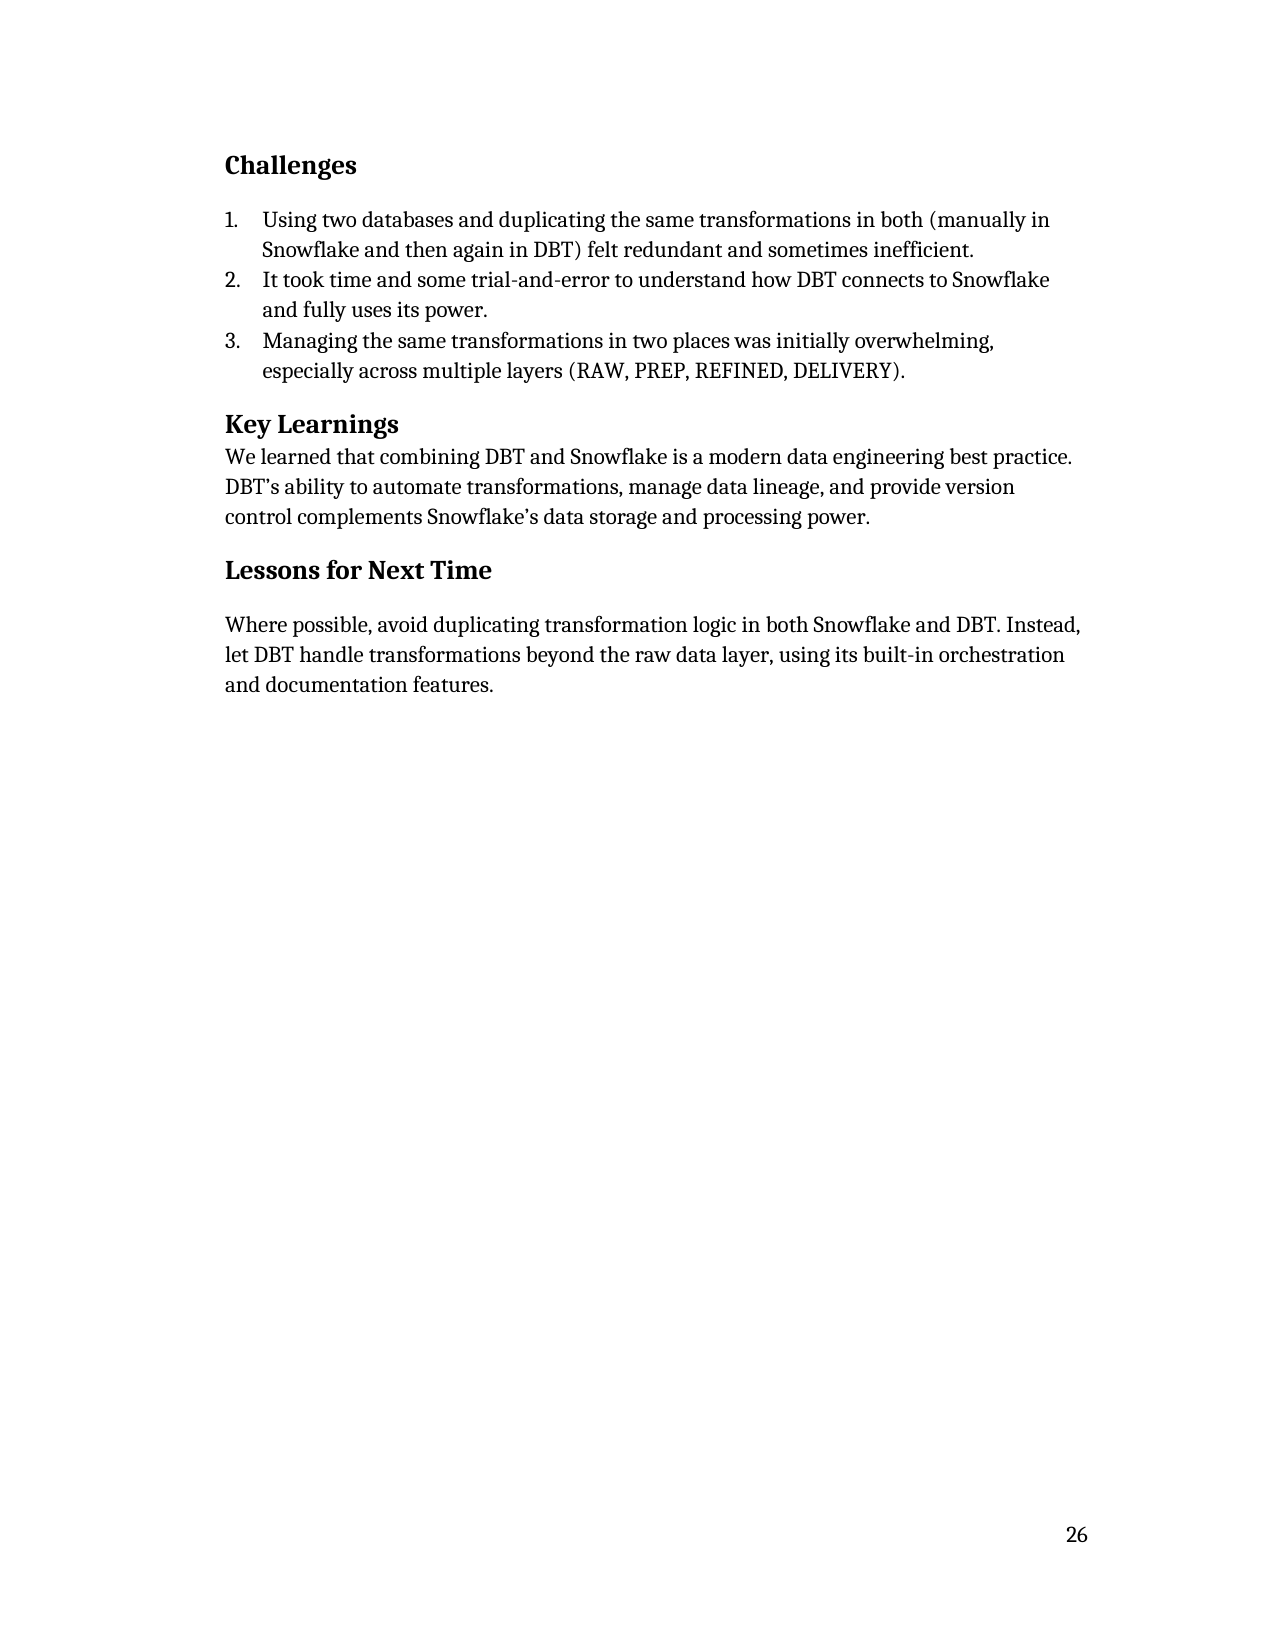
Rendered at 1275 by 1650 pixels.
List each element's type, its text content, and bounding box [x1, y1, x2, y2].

list It took time and some trial-and-error to understand how DBT connects to Snowflake and fully uses its power. [225, 267, 1087, 323]
text Key Learnings We learned that combining DBT and Snowflake is a modern data engineering best practice. DBT’s ability to automate transformations, manage data lineage, and provide version control complements Snowflake’s data storage and processing power. [225, 409, 1087, 530]
text Where possible, avoid duplicating transformation logic in both Snowflake and DBT. Instead, let DBT handle transformations beyond the raw data layer, using its built-in orchestration and documentation features. [225, 612, 1087, 698]
list Managing the same transformations in two places was initially overwhelming, especially across multiple layers (RAW, PREP, REFINED, DELIVERY). [225, 327, 1087, 384]
text Lessons for Next Time [225, 555, 1087, 586]
text Challenges [225, 150, 1087, 181]
list Using two databases and duplicating the same transformations in both (manually in Snowflake and then again in DBT) felt redundant and sometimes inefficient. [225, 207, 1087, 263]
